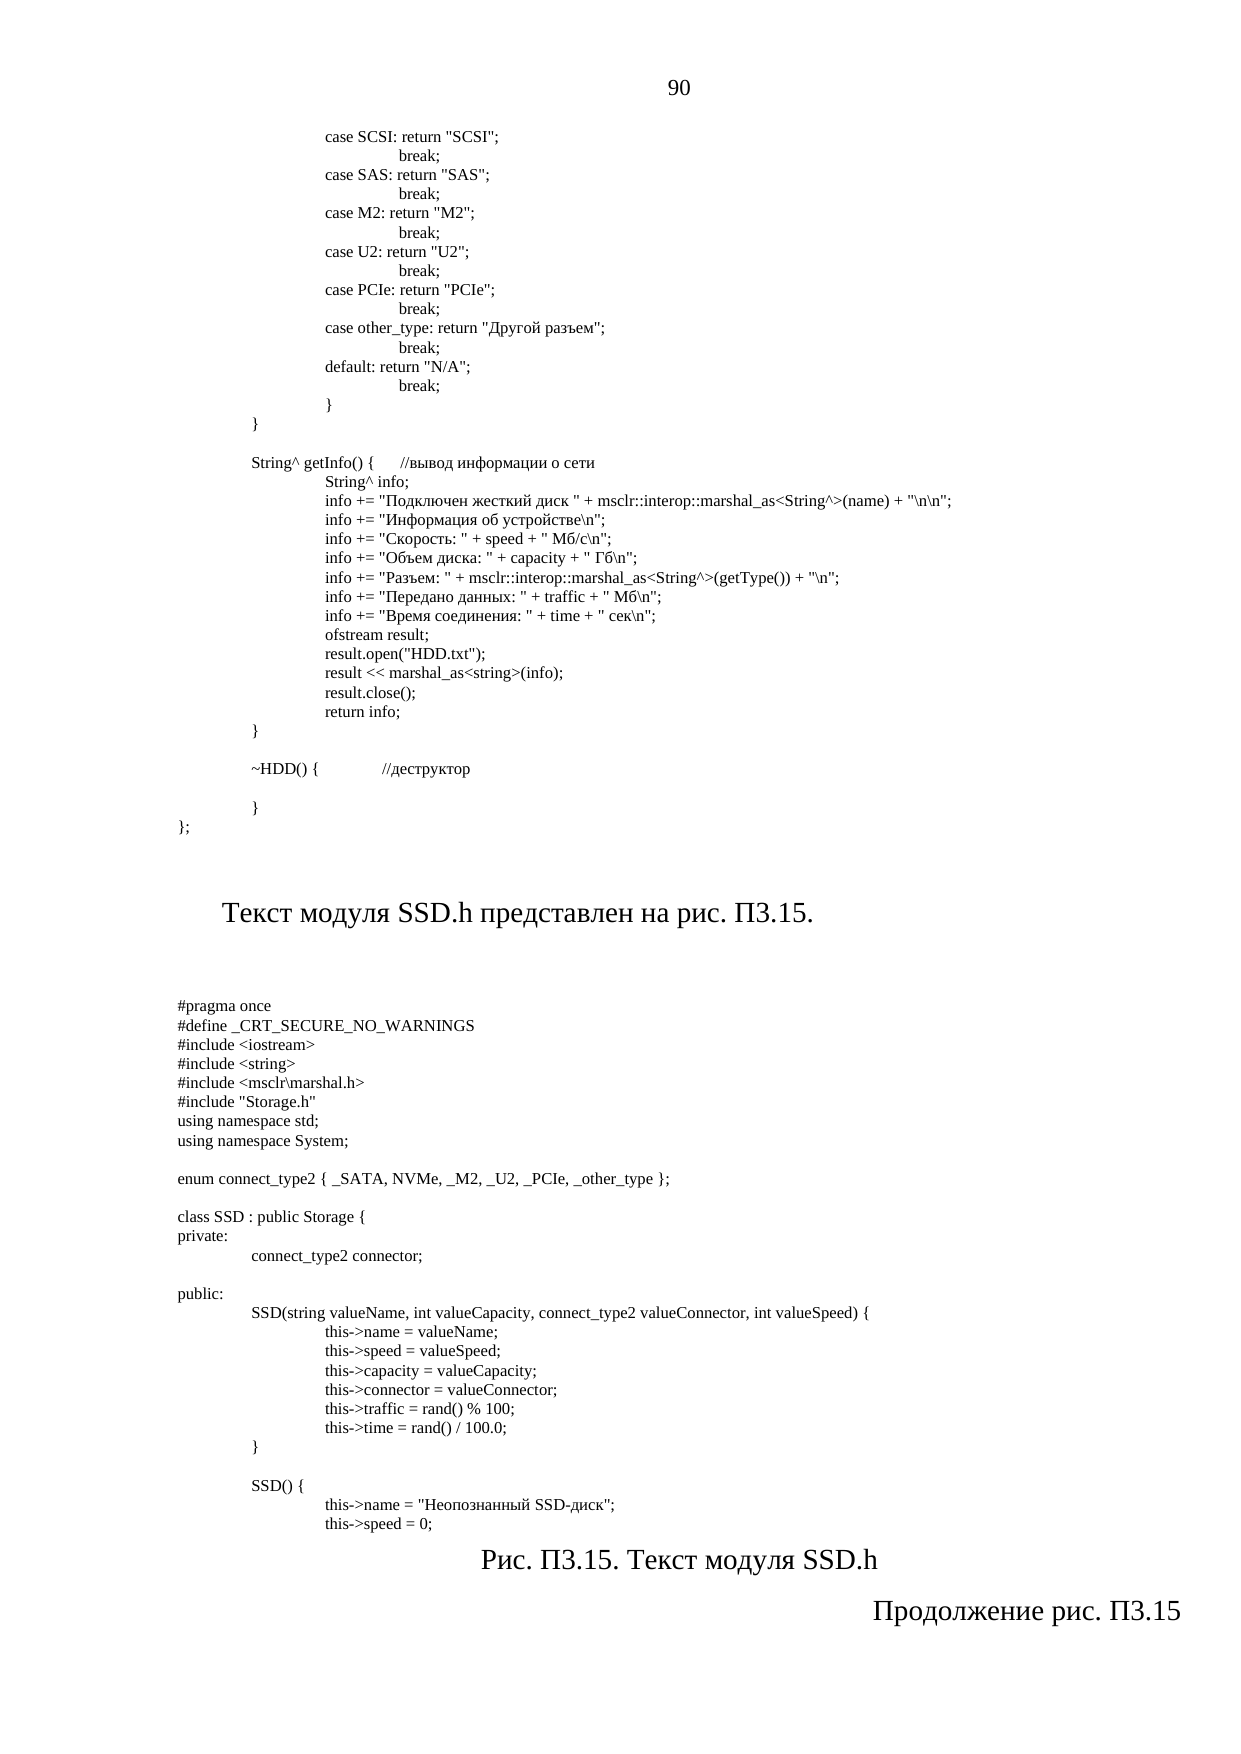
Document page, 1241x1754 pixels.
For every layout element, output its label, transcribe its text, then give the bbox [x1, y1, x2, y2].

text #include <msclr\marshal.h> [177, 1073, 1181, 1092]
text case PCIe: return "PCIe"; [177, 280, 1181, 299]
text #include "Storage.h" [177, 1092, 1181, 1111]
text using namespace std; [177, 1111, 1181, 1130]
text ofstream result; [177, 625, 1181, 644]
text Текст модуля SSD.h представлен на рис. П3.15. [177, 896, 1181, 929]
text return info; [177, 702, 1181, 721]
text #define _CRT_SECURE_NO_WARNINGS [177, 1015, 1181, 1034]
text Рис. П3.15. Текст модуля SSD.h [177, 1542, 1181, 1576]
text info += "Разъем: " + msclr::interop::marshal_as<String^>(getType()) + "\n"; [177, 567, 1181, 587]
text this->speed = valueSpeed; [177, 1341, 1181, 1360]
text } [177, 395, 1181, 414]
text String^ info; [177, 472, 1181, 491]
text break; [177, 299, 1181, 318]
text info += "Скорость: " + speed + " Мб/с\n"; [177, 529, 1181, 548]
text break; [177, 261, 1181, 280]
text result.open("HDD.txt"); [177, 644, 1181, 663]
text } [177, 1437, 1181, 1456]
text String^ getInfo() { //вывод информации о сети [177, 452, 1181, 472]
text this->name = "Неопознанный SSD-диск"; [177, 1494, 1181, 1514]
text break; [177, 222, 1181, 242]
text ~HDD() { //деструктор [177, 759, 1181, 778]
text }; [177, 817, 1181, 836]
text info += "Время соединения: " + time + " сек\n"; [177, 606, 1181, 625]
text this->capacity = valueCapacity; [177, 1360, 1181, 1379]
text this->connector = valueConnector; [177, 1379, 1181, 1399]
text #pragma once [177, 996, 1181, 1015]
text this->time = rand() / 100.0; [177, 1418, 1181, 1437]
text default: return "N/A"; [177, 357, 1181, 376]
text } [177, 721, 1181, 740]
text break; [177, 337, 1181, 357]
text info += "Объем диска: " + capacity + " Гб\n"; [177, 548, 1181, 567]
text case SAS: return "SAS"; [177, 165, 1181, 184]
text public: [177, 1284, 1181, 1303]
text connect_type2 connector; [177, 1245, 1181, 1264]
text this->name = valueName; [177, 1322, 1181, 1341]
text case U2: return "U2"; [177, 242, 1181, 261]
text Продолжение рис. П3.15 [177, 1593, 1181, 1626]
text break; [177, 376, 1181, 395]
text SSD() { [177, 1475, 1181, 1494]
text info += "Информация об устройстве\n"; [177, 510, 1181, 529]
text } [177, 414, 1181, 433]
text info += "Подключен жесткий диск " + msclr::interop::marshal_as<String^>(name) + "\n\n"; [177, 491, 1181, 510]
text result << marshal_as<string>(info); [177, 663, 1181, 682]
text this->speed = 0; [177, 1514, 1181, 1533]
text break; [177, 146, 1181, 165]
text #include <iostream> [177, 1034, 1181, 1054]
text } [177, 797, 1181, 817]
text result.close(); [177, 682, 1181, 702]
text case SCSI: return "SCSI"; [177, 127, 1181, 146]
text info += "Передано данных: " + traffic + " Мб\n"; [177, 587, 1181, 606]
text class SSD : public Storage { [177, 1207, 1181, 1226]
text break; [177, 184, 1181, 203]
text SSD(string valueName, int valueCapacity, connect_type2 valueConnector, int valueSpeed) { [177, 1303, 1181, 1322]
text this->traffic = rand() % 100; [177, 1399, 1181, 1418]
text #include <string> [177, 1054, 1181, 1073]
text private: [177, 1226, 1181, 1245]
text case other_type: return "Другой разъем"; [177, 318, 1181, 337]
text using namespace System; [177, 1130, 1181, 1149]
text case M2: return "M2"; [177, 203, 1181, 222]
text enum connect_type2 { _SATA, NVMe, _M2, _U2, _PCIe, _other_type }; [177, 1169, 1181, 1188]
